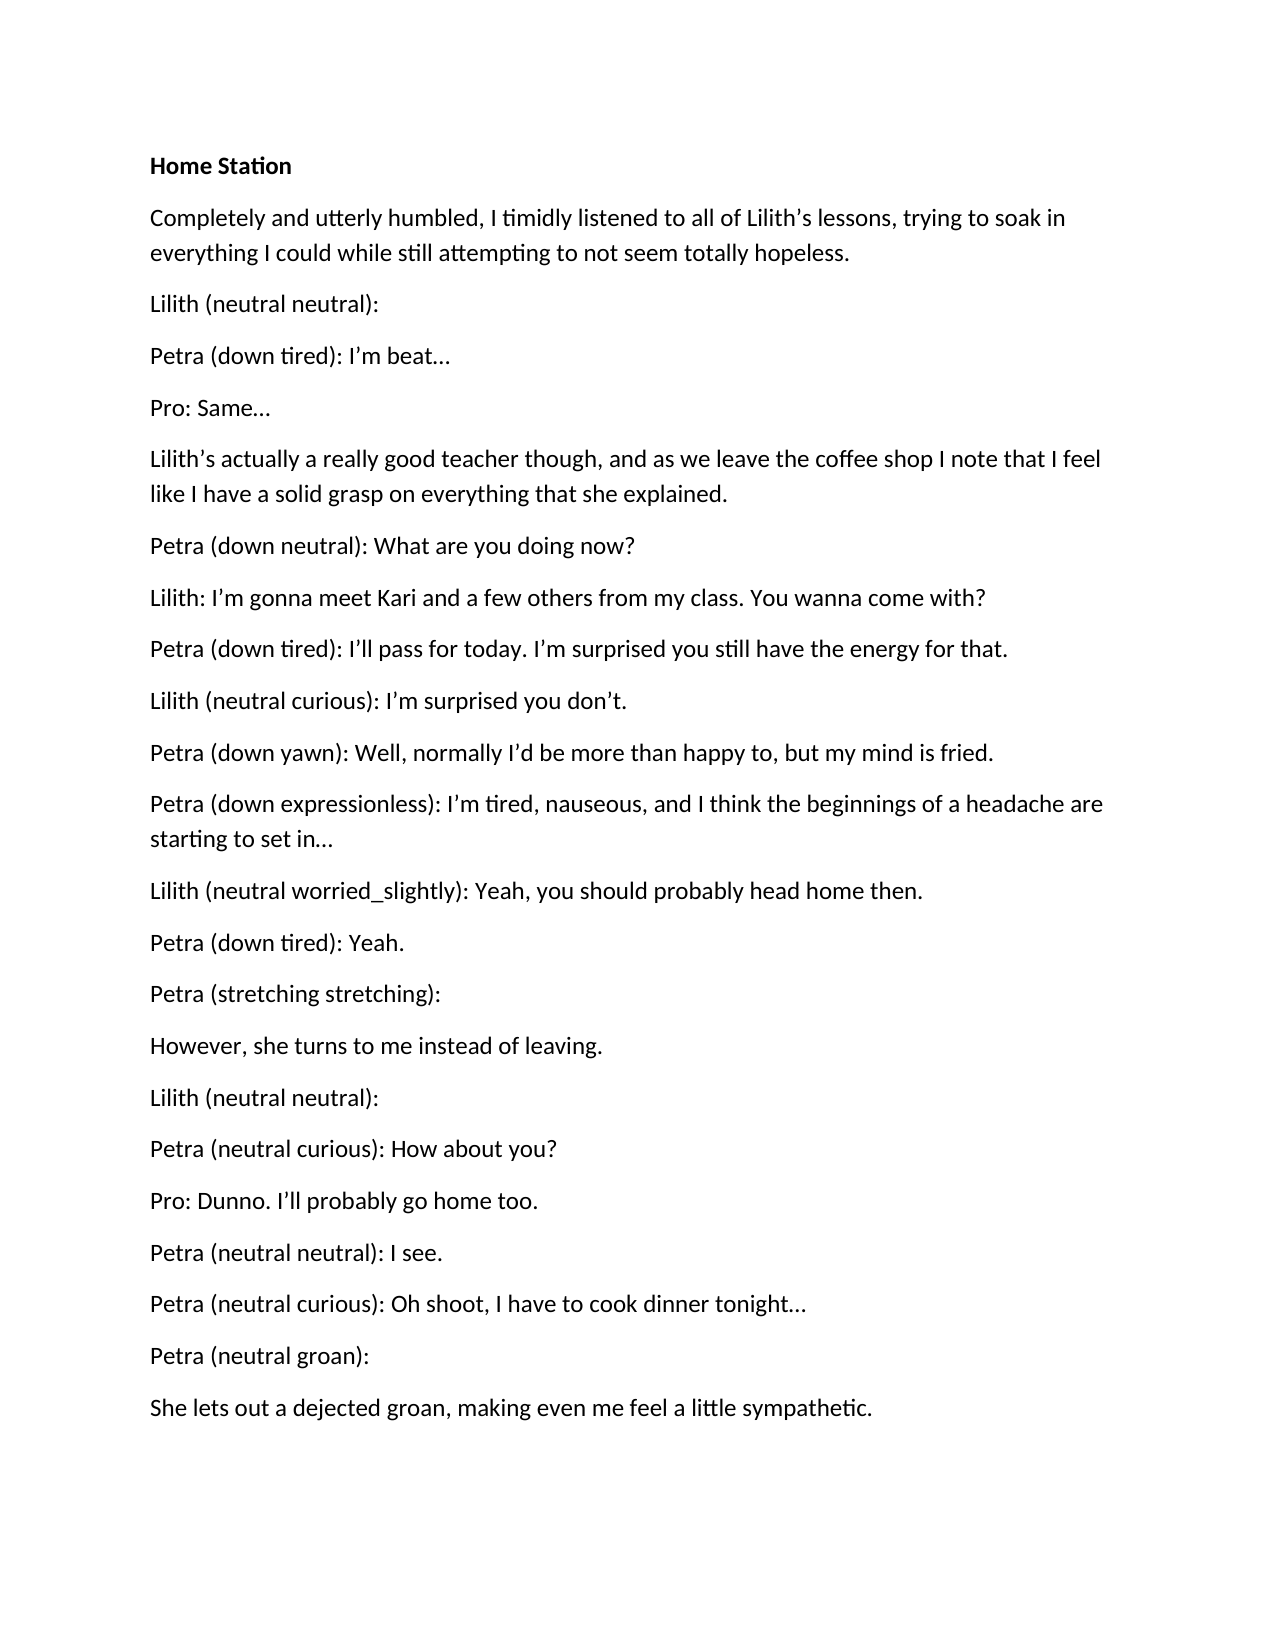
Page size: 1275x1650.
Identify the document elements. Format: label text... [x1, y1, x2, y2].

text Petra (down tired): I’m beat… [150, 340, 1125, 371]
text Petra (down neutral): What are you doing now? [150, 530, 1125, 561]
text Lilith: I’m gonna meet Kari and a few others from my class. You wanna come with? [150, 582, 1125, 612]
text Lilith (neutral worried_slightly): Yeah, you should probably head home then. [150, 875, 1125, 906]
text Home Station [150, 150, 1125, 181]
text Petra (stretching stretching): [150, 978, 1125, 1009]
text Lilith (neutral curious): I’m surprised you don’t. [150, 685, 1125, 716]
text Petra (down expressionless): I’m tired, nauseous, and I think the beginnings of a headache are starting to set in… [150, 788, 1125, 854]
text Petra (neutral curious): Oh shoot, I have to cook dinner tonight… [150, 1288, 1125, 1319]
text Petra (down yawn): Well, normally I’d be more than happy to, but my mind is fried. [150, 737, 1125, 767]
text Pro: Dunno. I’ll probably go home too. [150, 1185, 1125, 1216]
text Petra (neutral curious): How about you? [150, 1133, 1125, 1164]
text Petra (neutral neutral): I see. [150, 1237, 1125, 1267]
text Petra (neutral groan): [150, 1340, 1125, 1371]
text Petra (down tired): I’ll pass for today. I’m surprised you still have the energy for that. [150, 633, 1125, 664]
text Petra (down tired): Yeah. [150, 927, 1125, 957]
text Lilith’s actually a really good teacher though, and as we leave the coffee shop I note that I feel like I have a solid grasp on everything that she explained. [150, 443, 1125, 509]
text Lilith (neutral neutral): [150, 288, 1125, 319]
text She lets out a dejected groan, making even me feel a little sympathetic. [150, 1392, 1125, 1422]
text Completely and utterly humbled, I timidly listened to all of Lilith’s lessons, trying to soak in everything I could while still attempting to not seem totally hopeless. [150, 202, 1125, 267]
text Lilith (neutral neutral): [150, 1082, 1125, 1112]
text However, she turns to me instead of leaving. [150, 1030, 1125, 1061]
text Pro: Same… [150, 392, 1125, 422]
